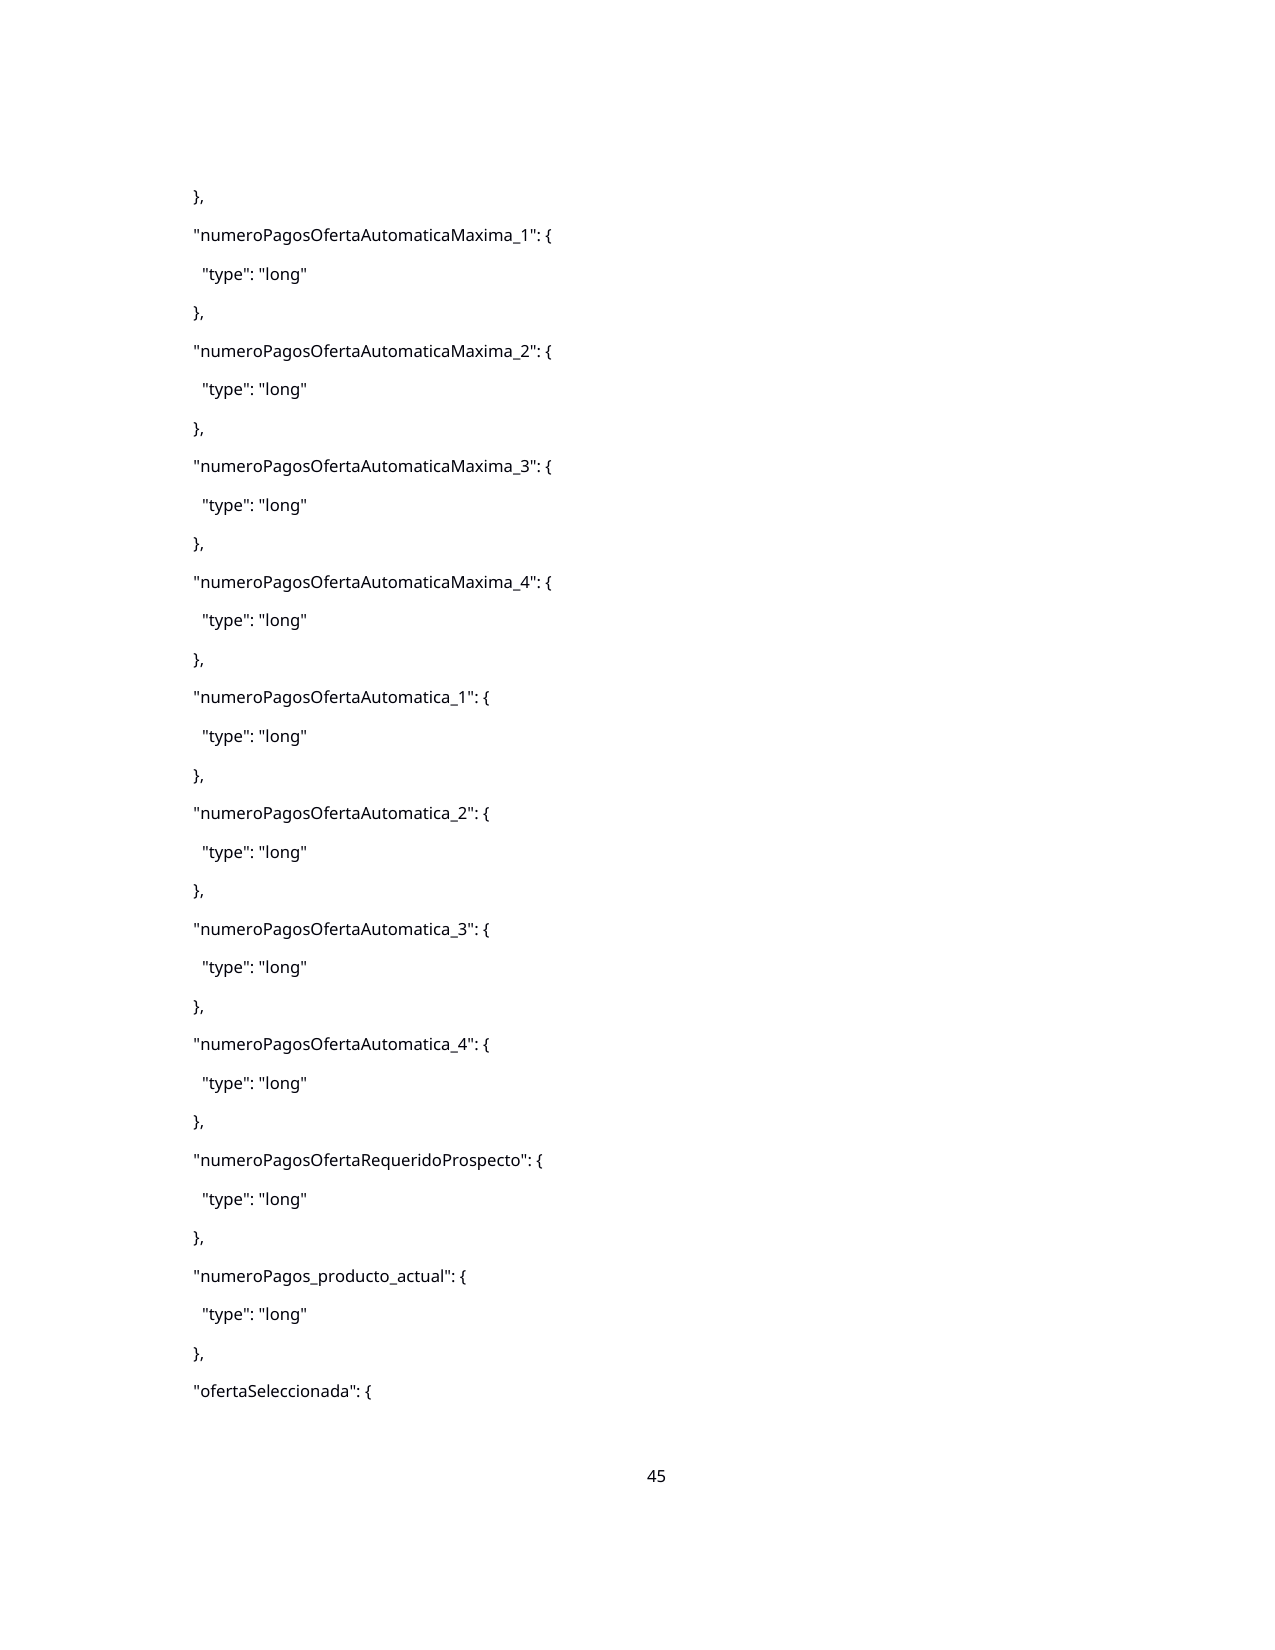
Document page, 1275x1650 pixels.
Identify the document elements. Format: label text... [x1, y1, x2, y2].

text }, [150, 301, 1237, 323]
text }, [150, 648, 1237, 670]
text }, [150, 185, 1237, 208]
text "type": "long" [150, 262, 1237, 285]
text "type": "long" [150, 725, 1237, 747]
text "numeroPagos_producto_actual": { [150, 1264, 1237, 1287]
text }, [150, 416, 1237, 439]
text }, [150, 879, 1237, 902]
text "type": "long" [150, 840, 1237, 863]
text "type": "long" [150, 378, 1237, 401]
text "numeroPagosOfertaAutomaticaMaxima_1": { [150, 224, 1237, 246]
text "numeroPagosOfertaAutomaticaMaxima_4": { [150, 571, 1237, 593]
text "numeroPagosOfertaAutomatica_4": { [150, 1033, 1237, 1056]
text "numeroPagosOfertaAutomaticaMaxima_3": { [150, 455, 1237, 478]
text "numeroPagosOfertaAutomatica_2": { [150, 802, 1237, 824]
text }, [150, 1226, 1237, 1248]
text "type": "long" [150, 1187, 1237, 1210]
text "numeroPagosOfertaAutomatica_1": { [150, 686, 1237, 709]
text "type": "long" [150, 1303, 1237, 1326]
text }, [150, 763, 1237, 786]
text }, [150, 1110, 1237, 1133]
text "numeroPagosOfertaRequeridoProspecto": { [150, 1149, 1237, 1171]
text "type": "long" [150, 493, 1237, 516]
text }, [150, 1341, 1237, 1364]
text "type": "long" [150, 956, 1237, 979]
text "ofertaSeleccionada": { [150, 1380, 1237, 1403]
text }, [150, 994, 1237, 1017]
text "numeroPagosOfertaAutomaticaMaxima_2": { [150, 339, 1237, 362]
text "numeroPagosOfertaAutomatica_3": { [150, 917, 1237, 940]
text "type": "long" [150, 609, 1237, 632]
text }, [150, 532, 1237, 555]
text "type": "long" [150, 1072, 1237, 1094]
